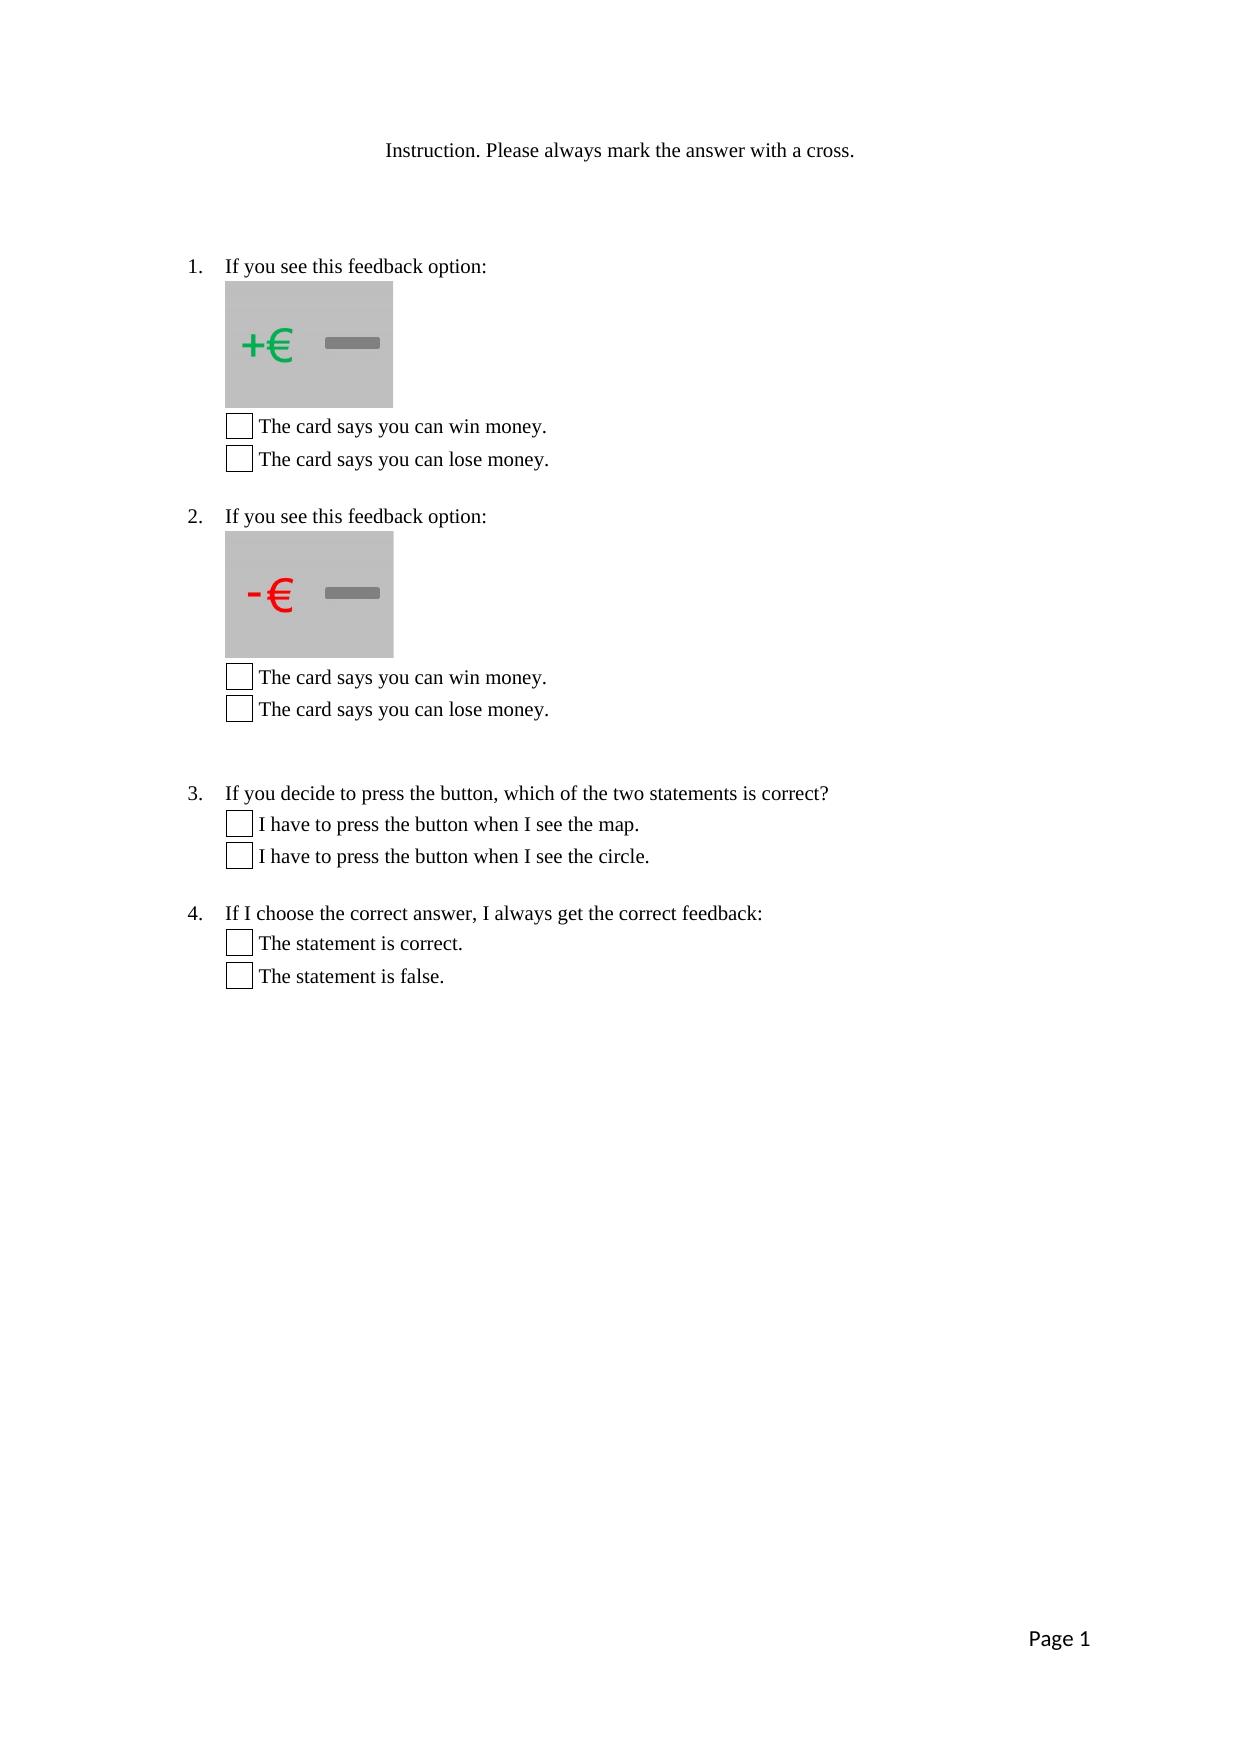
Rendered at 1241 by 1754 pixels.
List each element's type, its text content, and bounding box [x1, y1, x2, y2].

list The card says you can lose money. [225, 694, 1090, 722]
list I have to press the button when I see the map. [225, 809, 1090, 837]
list The card says you can win money. [225, 412, 1090, 439]
picture [225, 281, 394, 408]
list If you see this feedback option: [187, 253, 1090, 278]
list I have to press the button when I see the circle. [225, 841, 1090, 869]
list The card says you can lose money. [225, 444, 1090, 472]
list The statement is false. [225, 961, 1090, 989]
text Instruction. Please always mark the answer with a cross. [150, 138, 1090, 162]
list If I choose the correct answer, I always get the correct feedback: [187, 901, 1090, 925]
picture [225, 531, 394, 658]
list The card says you can win money. [225, 662, 1090, 690]
list The statement is correct. [225, 928, 1090, 957]
list If you see this feedback option: [187, 503, 1090, 528]
list If you decide to press the button, which of the two statements is correct? [187, 781, 1090, 805]
